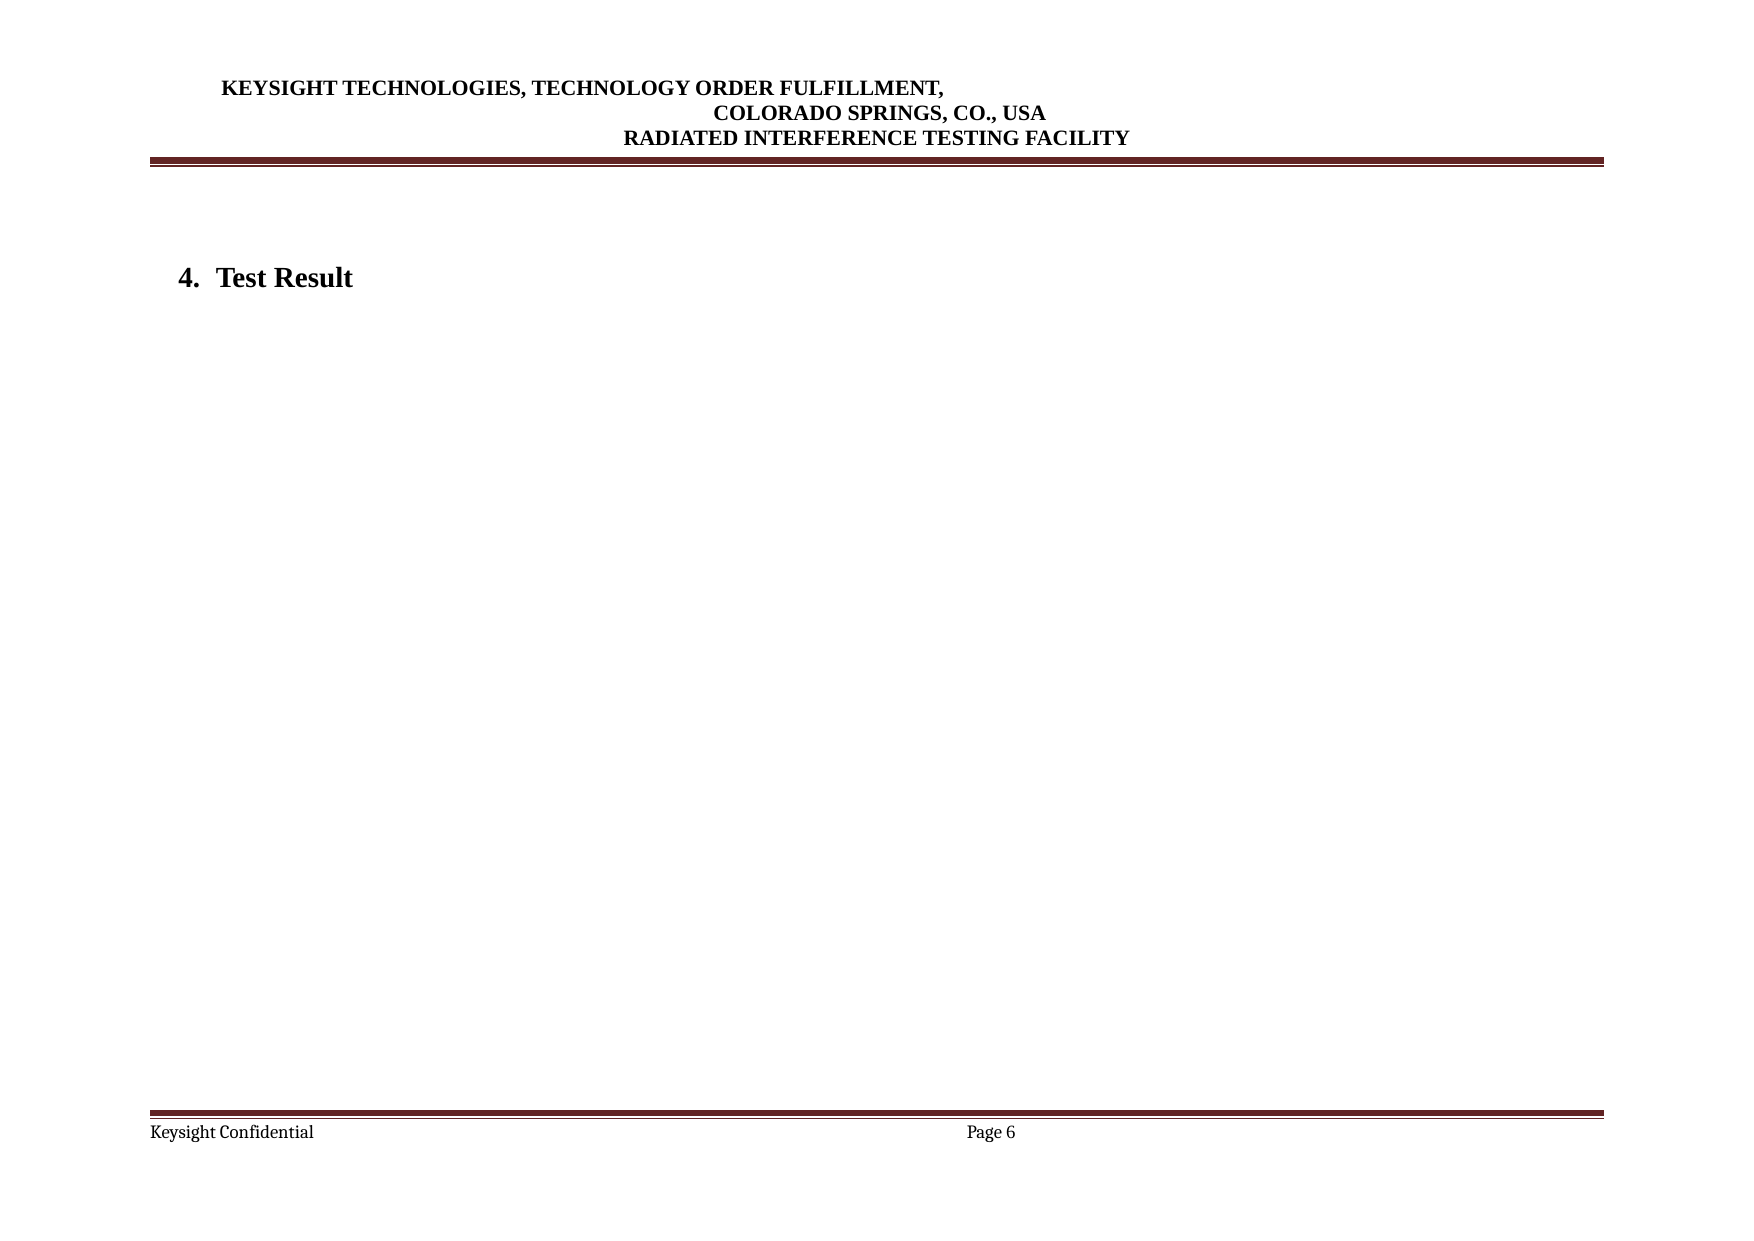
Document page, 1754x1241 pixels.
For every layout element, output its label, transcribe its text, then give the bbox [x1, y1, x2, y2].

subtitle Test Result [178, 245, 1604, 310]
